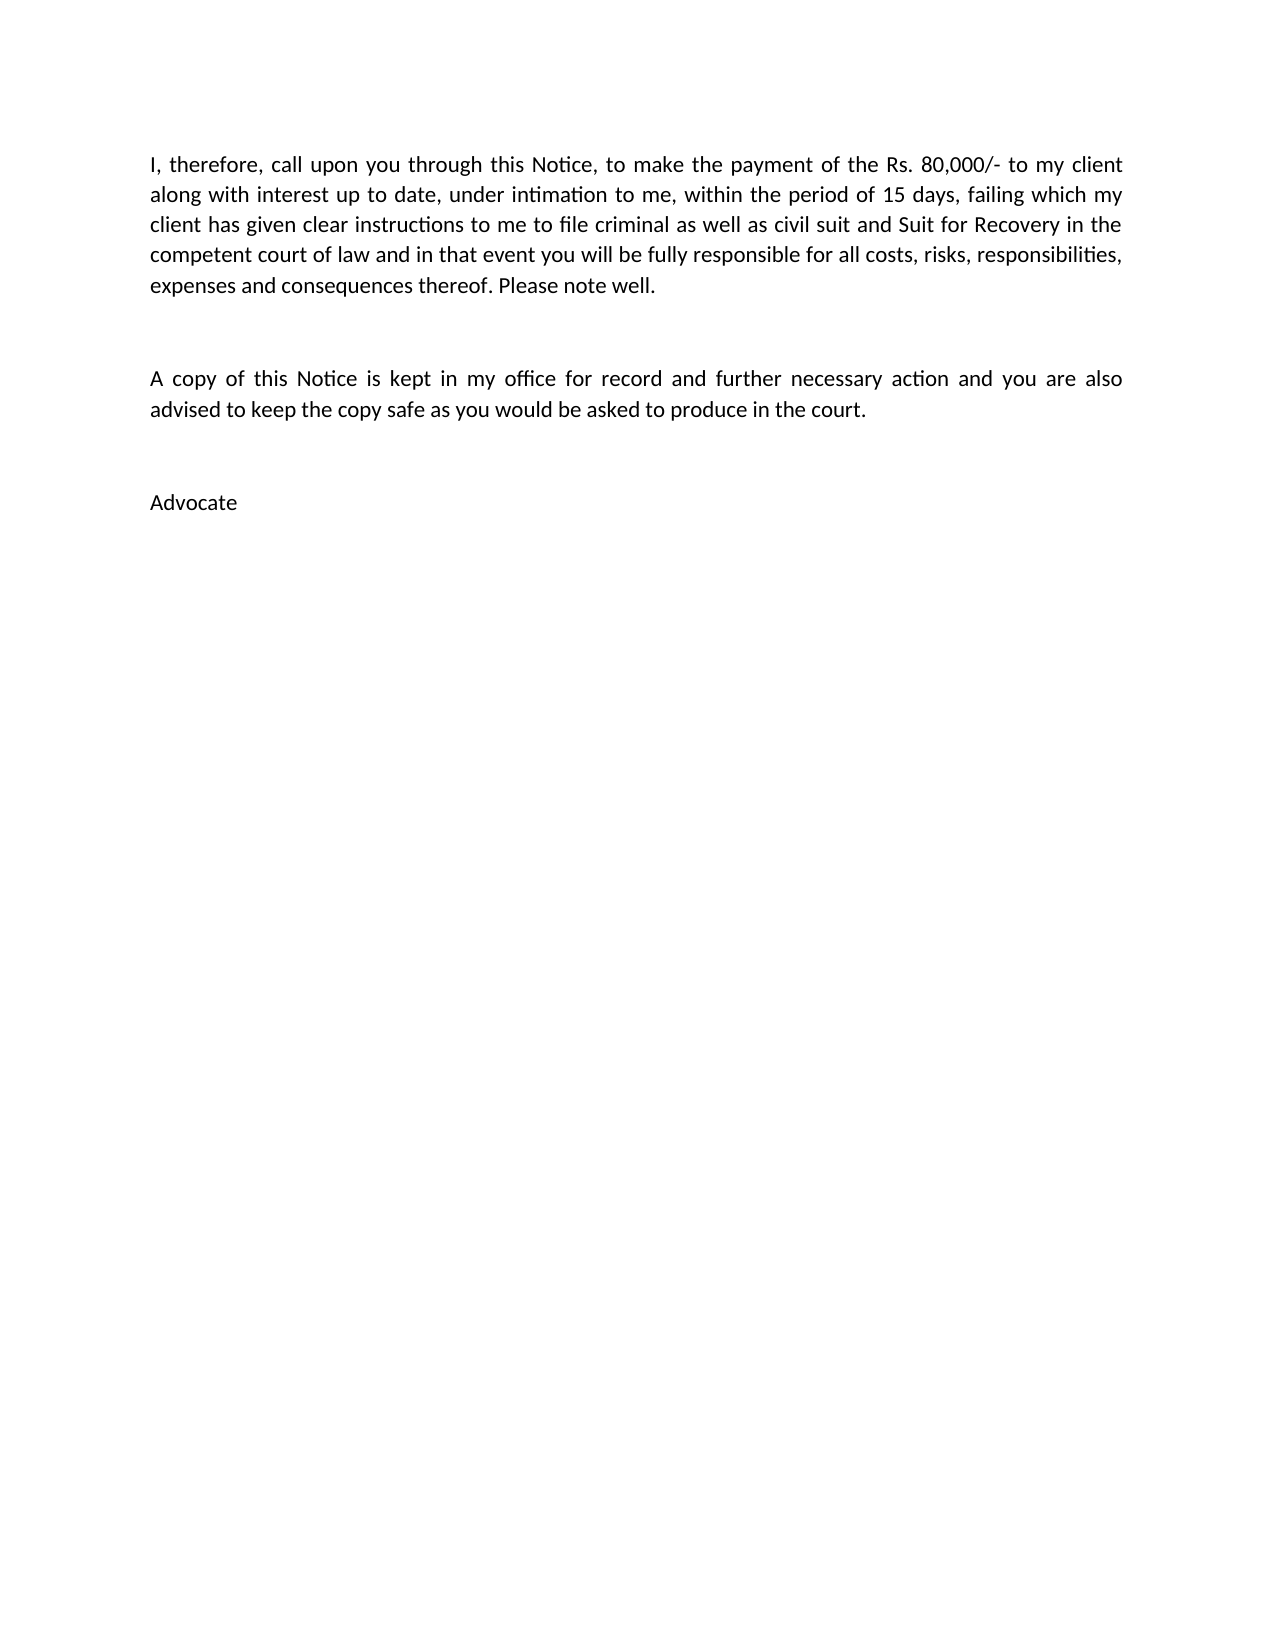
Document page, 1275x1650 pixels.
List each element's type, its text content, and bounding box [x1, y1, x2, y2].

text Advocate [150, 488, 1125, 517]
text A copy of this Notice is kept in my office for record and further necessary action and you are also advised to keep the copy safe as you would be asked to produce in the court. [150, 364, 1125, 423]
text I, therefore, call upon you through this Notice, to make the payment of the Rs. 80,000/- to my client along with interest up to date, under intimation to me, within the period of 15 days, failing which my client has given clear instructions to me to file criminal as well as civil suit and Suit for Recovery in the competent court of law and in that event you will be fully responsible for all costs, risks, responsibilities, expenses and consequences thereof. Please note well. [150, 150, 1125, 299]
